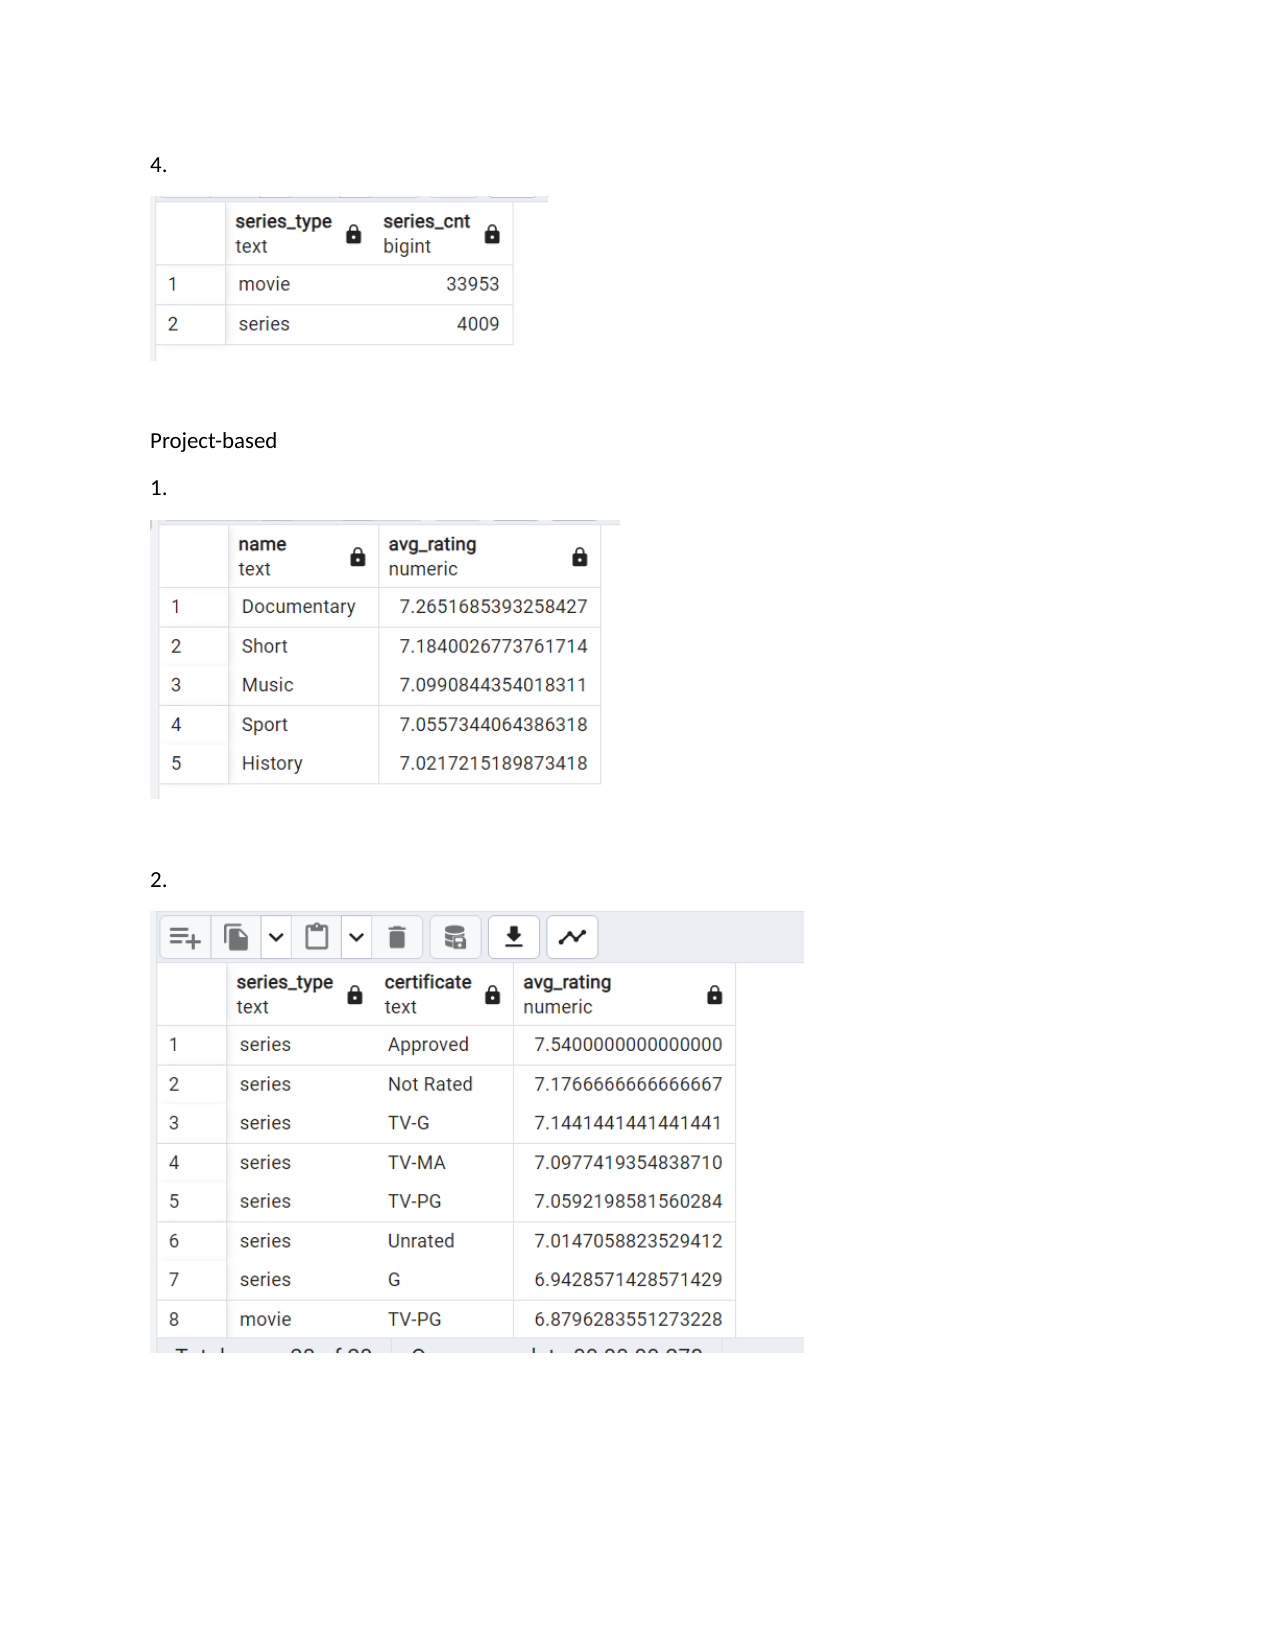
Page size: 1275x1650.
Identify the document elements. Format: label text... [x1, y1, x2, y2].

text 4. [150, 150, 1125, 178]
picture [150, 196, 548, 361]
text Project-based [150, 426, 1125, 454]
picture [150, 520, 620, 799]
text 1. [150, 473, 1125, 501]
picture [150, 911, 805, 1353]
text 2. [150, 865, 1125, 893]
